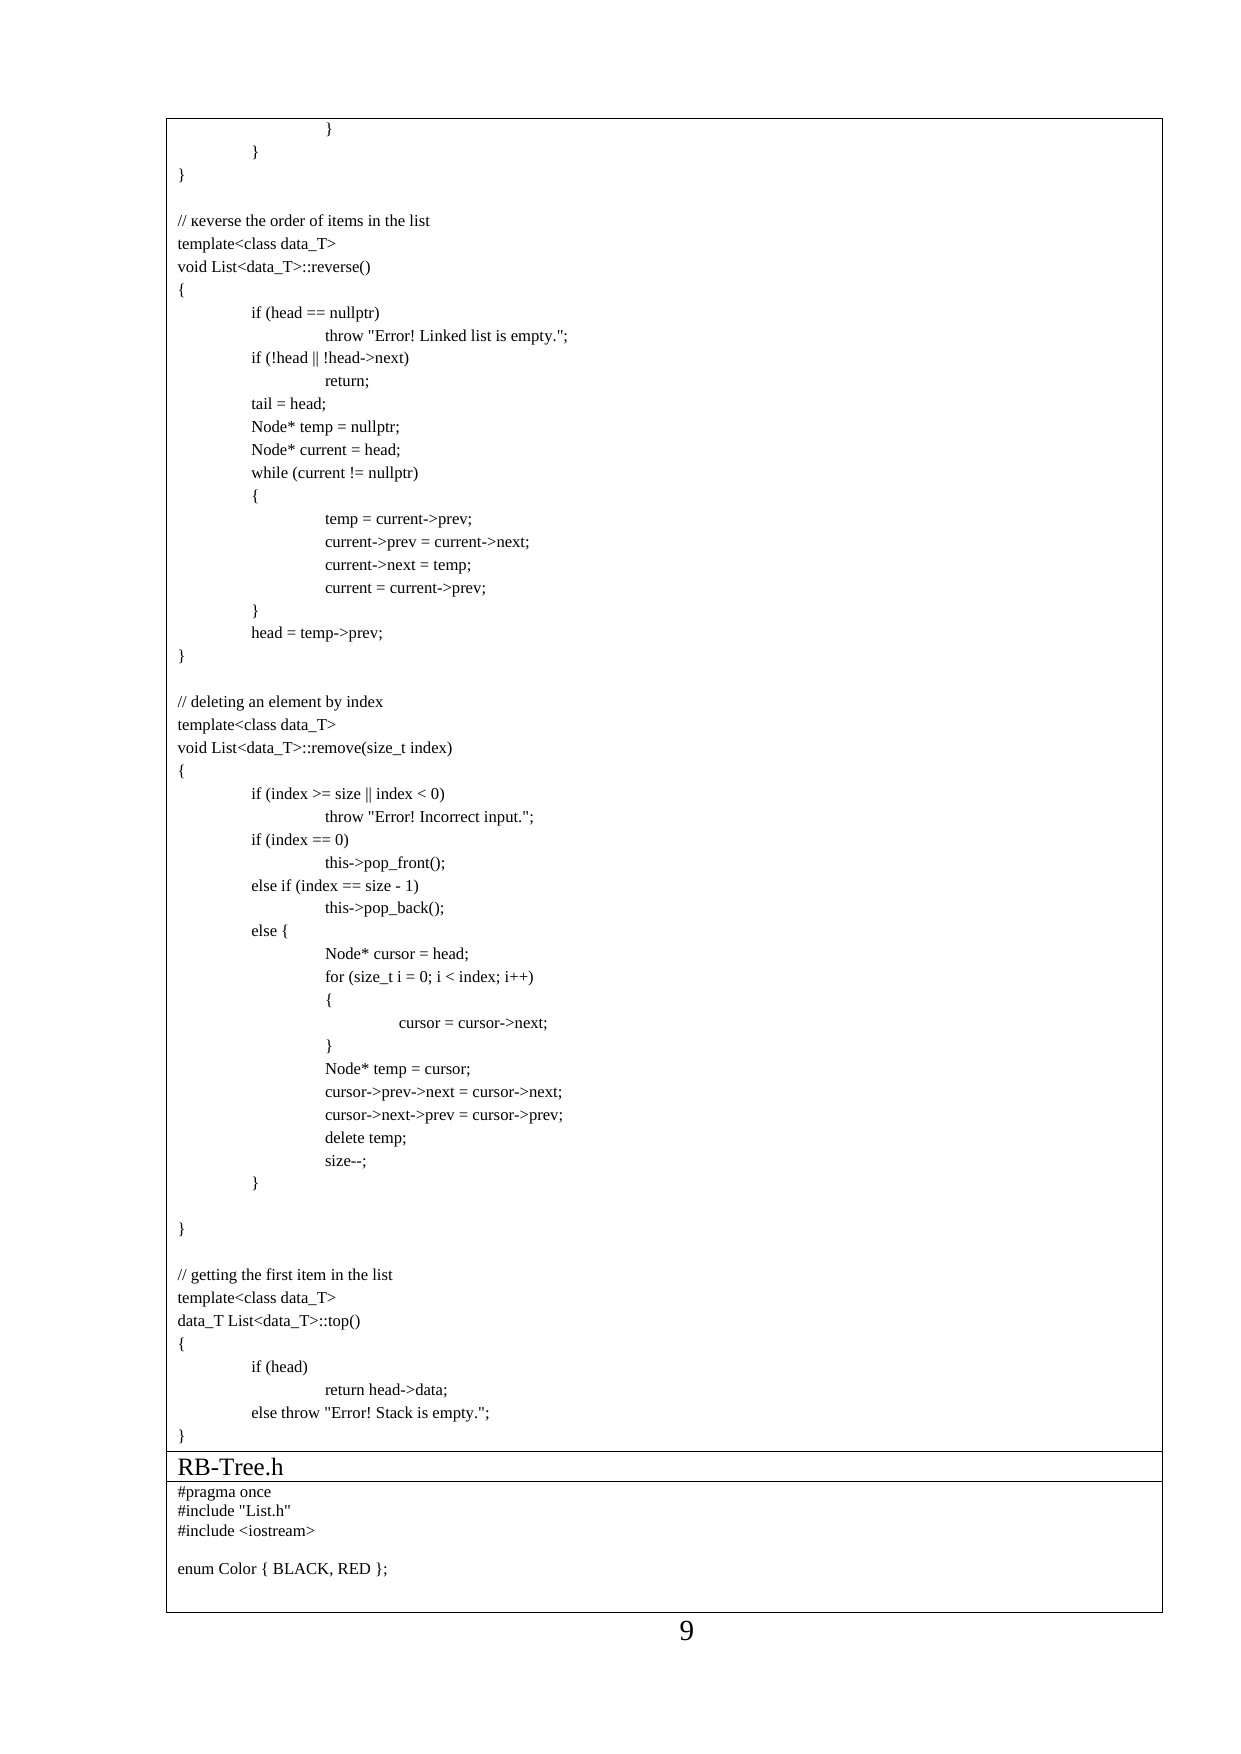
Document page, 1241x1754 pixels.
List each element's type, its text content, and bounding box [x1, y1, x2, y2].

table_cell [167, 119, 1162, 1451]
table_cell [167, 1482, 1162, 1612]
table_cell RB-Tree.h [167, 1452, 1162, 1481]
